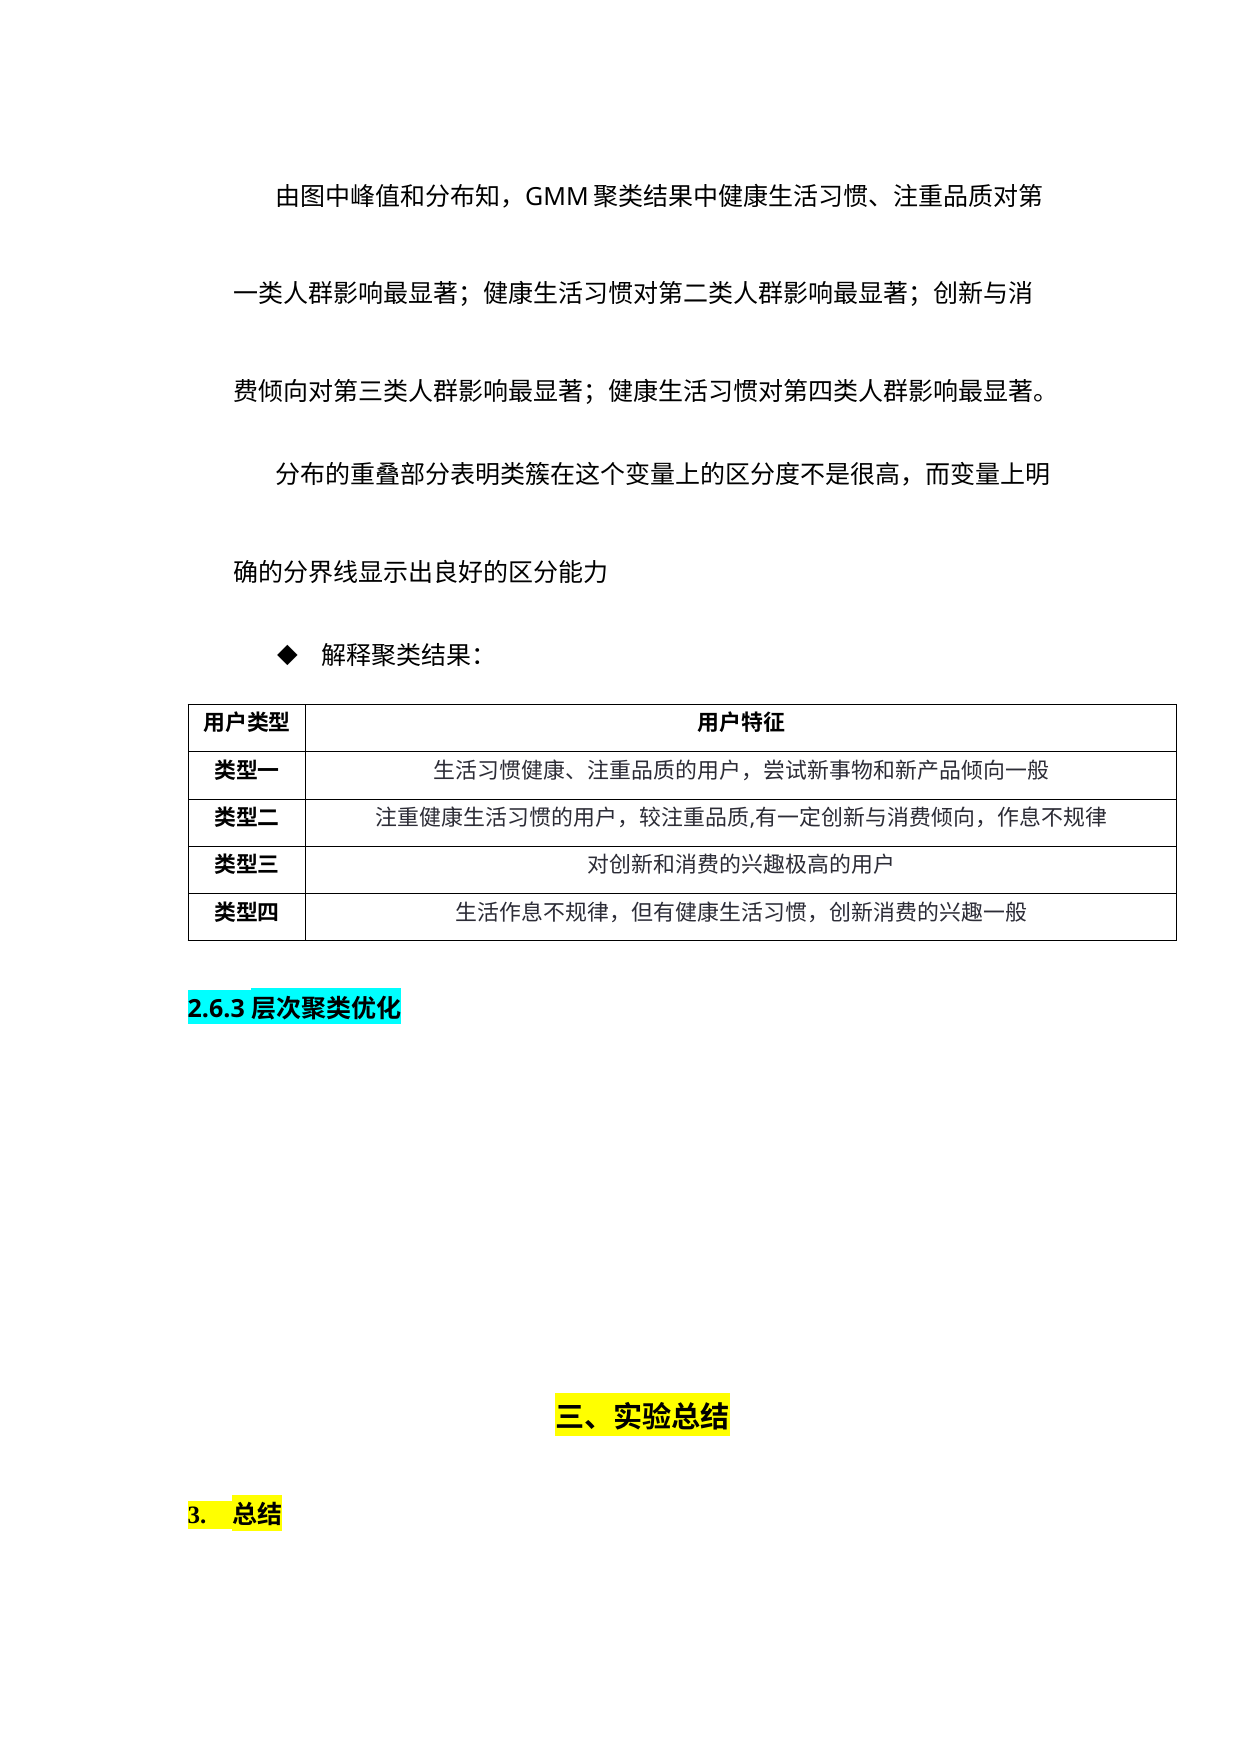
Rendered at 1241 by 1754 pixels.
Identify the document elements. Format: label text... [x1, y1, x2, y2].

text 2.6.3 层次聚类优化 [187, 974, 1053, 1039]
table_cell 类型一 [189, 752, 305, 798]
table_header 用户特征 [306, 705, 1176, 751]
table_cell 生活习惯健康、注重品质的用户，尝试新事物和新产品倾向一般 [306, 752, 1176, 798]
table_cell 生活作息不规律，但有健康生活习惯，创新消费的兴趣一般 [306, 894, 1176, 940]
list 总结 [187, 1481, 1053, 1546]
table_header 用户类型 [189, 705, 305, 751]
table_cell 类型四 [189, 894, 305, 940]
table_cell 类型二 [189, 800, 305, 846]
table_cell 对创新和消费的兴趣极高的用户 [306, 847, 1176, 893]
list 分布的重叠部分表明类簇在这个变量上的区分度不是很高，而变量上明确的分界线显示出良好的区分能力 [233, 440, 1053, 603]
list 由图中峰值和分布知，GMM聚类结果中健康生活习惯、注重品质对第一类人群影响最显著；健康生活习惯对第二类人群影响最显著；创新与消费倾向对第三类人群影响最显著；健康生活习惯对第四类人群影响最显著。 [233, 162, 1053, 422]
list 解释聚类结果： [275, 621, 1053, 686]
list 三、实验总结 [232, 1382, 1053, 1447]
table_cell 注重健康生活习惯的用户，较注重品质,有一定创新与消费倾向，作息不规律 [306, 800, 1176, 846]
table_cell 类型三 [189, 847, 305, 893]
